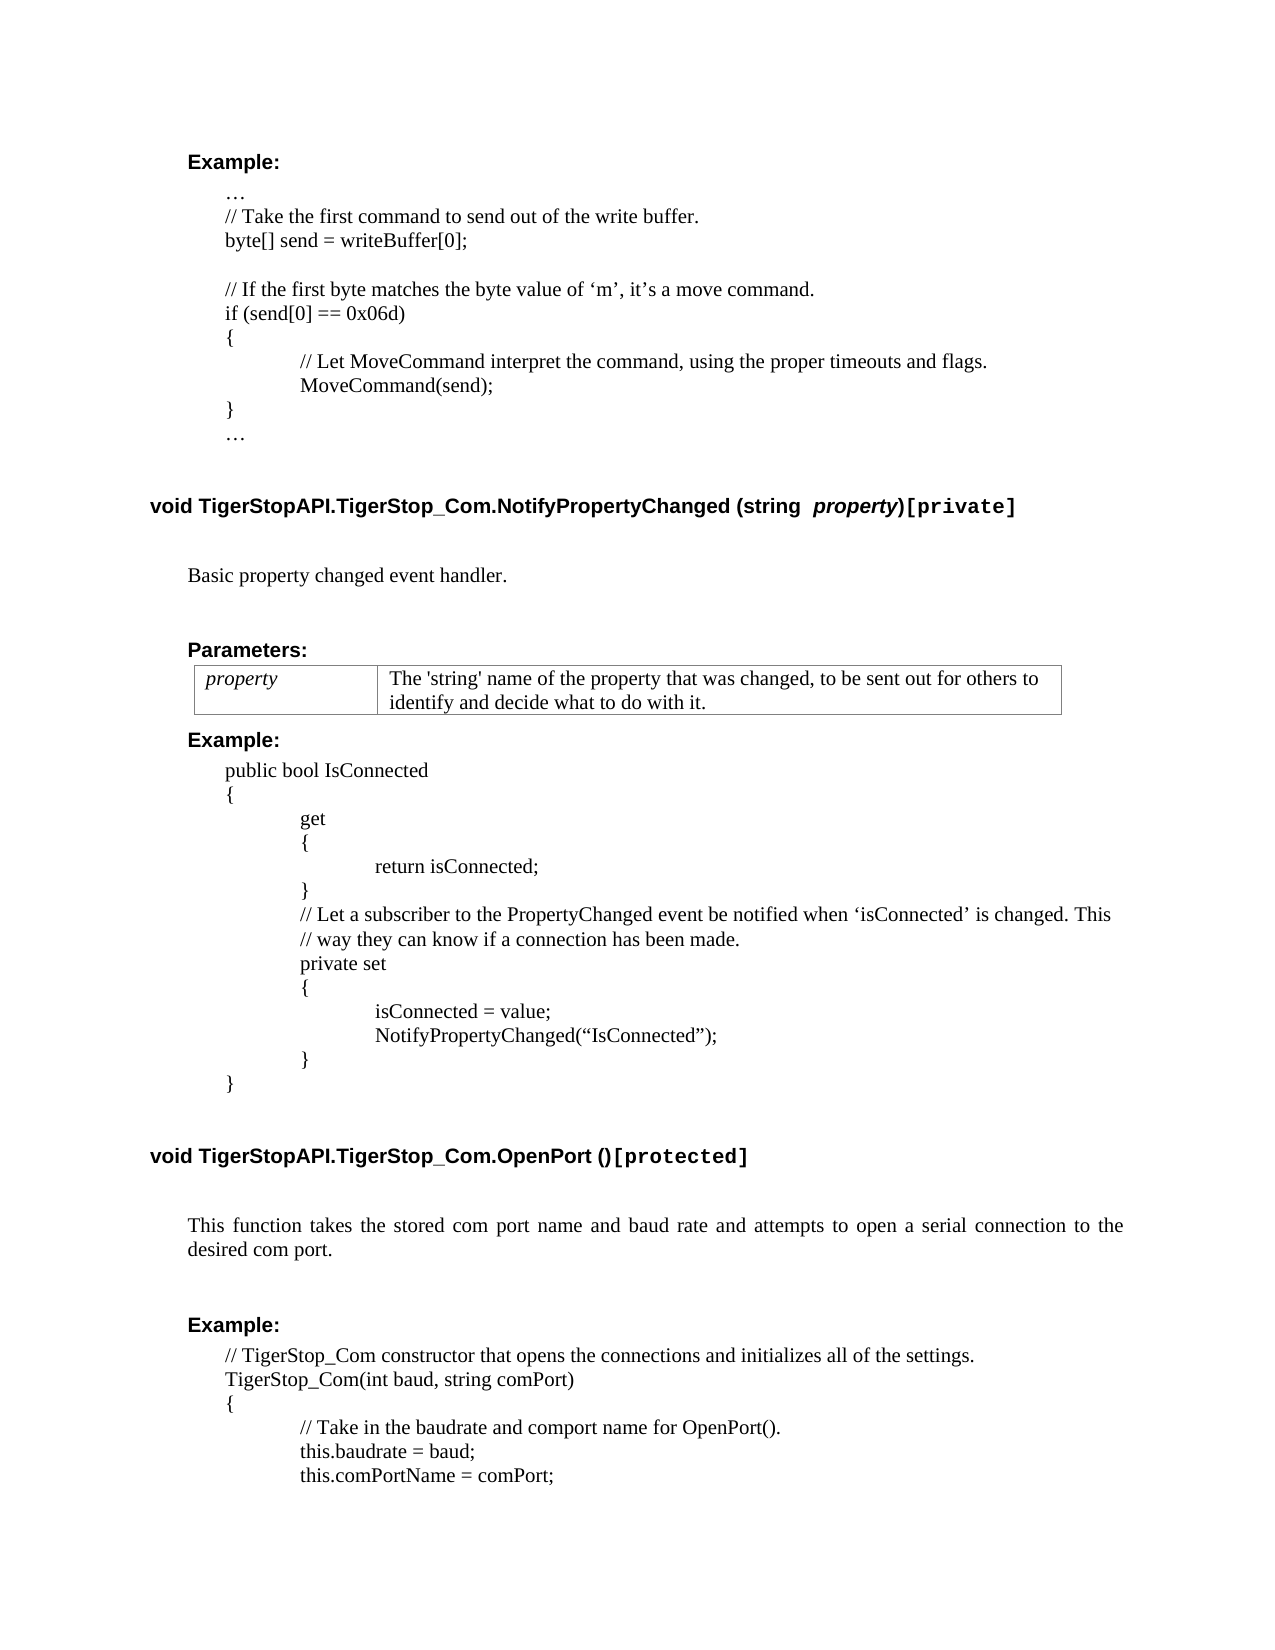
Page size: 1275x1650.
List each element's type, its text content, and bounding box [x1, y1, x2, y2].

text // TigerStop_Com constructor that opens the connections and initializes all of the settings. [150, 1343, 1125, 1367]
text return isConnected; [150, 854, 1125, 878]
text this.comPortName = comPort; [150, 1463, 1125, 1487]
text // Take in the baudrate and comport name for OpenPort(). [150, 1415, 1125, 1439]
subtitle Example: [187, 1313, 1125, 1337]
text if (send[0] == 0x06d) [150, 301, 1125, 324]
text isConnected = value; [225, 999, 1125, 1023]
text get [150, 806, 1125, 830]
text byte[] send = writeBuffer[0]; [150, 228, 1125, 252]
text // Let a subscriber to the PropertyChanged event be notified when ‘isConnected’ is changed. This [225, 902, 1125, 926]
subtitle Example: [187, 150, 1125, 174]
list This function takes the stored com port name and baud rate and attempts to open a serial connection to the desired com port. [187, 1213, 1125, 1261]
text TigerStop_Com(int baud, string comPort) [150, 1367, 1125, 1391]
text } [225, 1071, 1125, 1095]
text } [300, 1047, 1125, 1071]
text … [150, 180, 1125, 204]
text { [150, 830, 1125, 854]
text // Let MoveCommand interpret the command, using the proper timeouts and flags. [150, 349, 1125, 373]
subtitle Parameters: [187, 638, 1125, 662]
text { [150, 1391, 1125, 1415]
text MoveCommand(send); [150, 373, 1125, 397]
text } [225, 878, 1125, 902]
subtitle void TigerStopAPI.TigerStop_Com.NotifyPropertyChanged (string property)[private] [150, 494, 1125, 520]
text // way they can know if a connection has been made. [300, 926, 1125, 951]
text // If the first byte matches the byte value of ‘m’, it’s a move command. [150, 276, 1125, 301]
text NotifyPropertyChanged(“IsConnected”); [225, 1023, 1125, 1047]
subtitle void TigerStopAPI.TigerStop_Com.OpenPort ()[protected] [150, 1144, 1125, 1170]
text { [150, 782, 1125, 806]
text { [150, 324, 1125, 349]
text … [150, 421, 1125, 445]
table_header The 'string' name of the property that was changed, to be sent out for others to identify and decide what to do with it. [378, 666, 1061, 714]
list Basic property changed event handler. [187, 563, 1125, 587]
text // Take the first command to send out of the write buffer. [150, 204, 1125, 228]
text private set [225, 951, 1125, 974]
text } [150, 397, 1125, 421]
text { [225, 974, 1125, 999]
text public bool IsConnected [150, 758, 1125, 782]
table_header property [195, 666, 377, 714]
subtitle Example: [187, 728, 1125, 752]
text this.baudrate = baud; [150, 1439, 1125, 1463]
